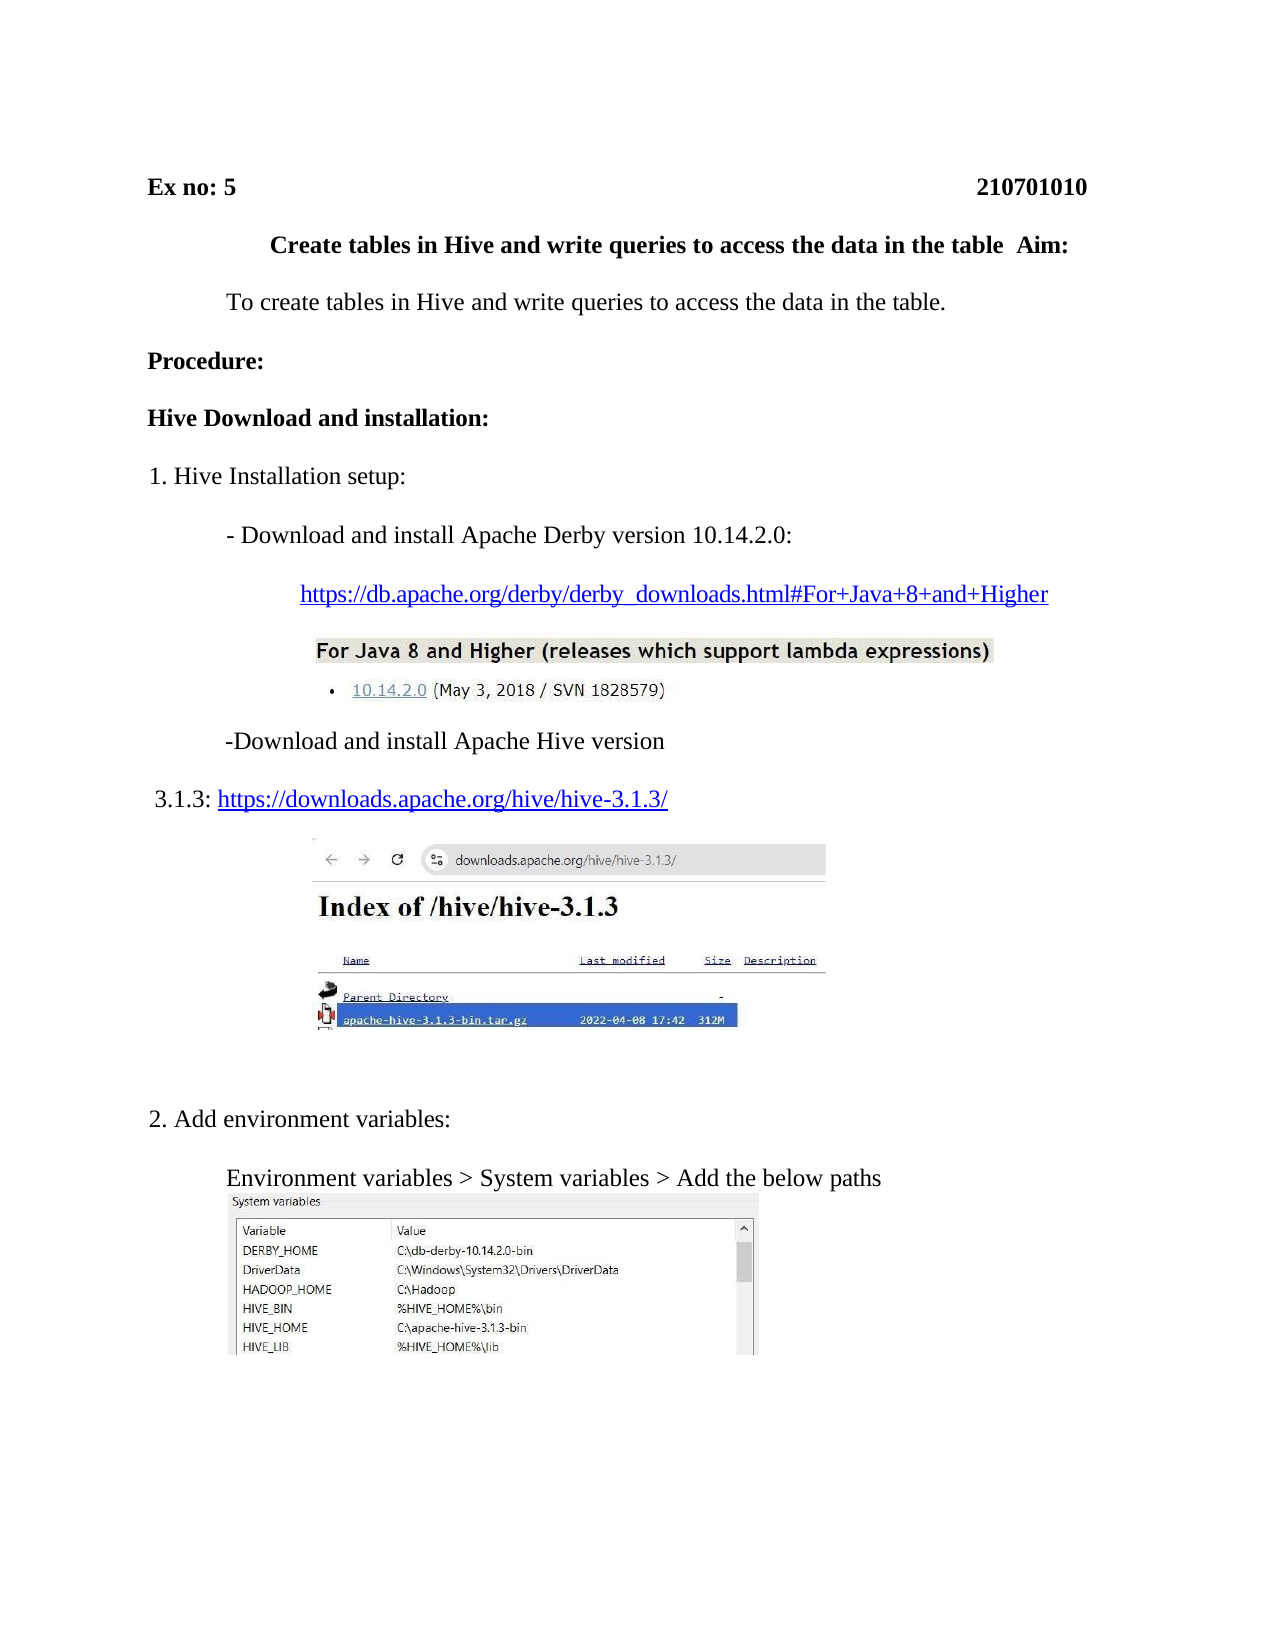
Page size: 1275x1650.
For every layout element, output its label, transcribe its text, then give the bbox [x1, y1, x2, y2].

text Procedure: [147, 346, 1164, 375]
text -Download and install Apache Hive version 3.1.3: https://downloads.apache.org/hive/hive-3.1.3/ [154, 697, 722, 813]
text - Download and install Apache Derby version 10.14.2.0: https://db.apache.org/derby/derby_downloads.html#For+Java+8+and+Higher [226, 491, 1164, 608]
text To create tables in Hive and write queries to access the data in the table. [226, 287, 1164, 316]
text Create tables in Hive and write queries to access the data in the table Aim: [174, 230, 1164, 259]
text Environment variables > System variables > Add the below paths [226, 1163, 1164, 1192]
text Ex no: 5 210701010 [147, 172, 1164, 201]
list Hive Installation setup: [148, 461, 1164, 490]
picture [312, 632, 994, 707]
picture [228, 1193, 759, 1355]
text Hive Download and installation: [147, 403, 1164, 432]
picture [312, 838, 826, 1030]
list Add environment variables: [148, 1104, 1164, 1133]
